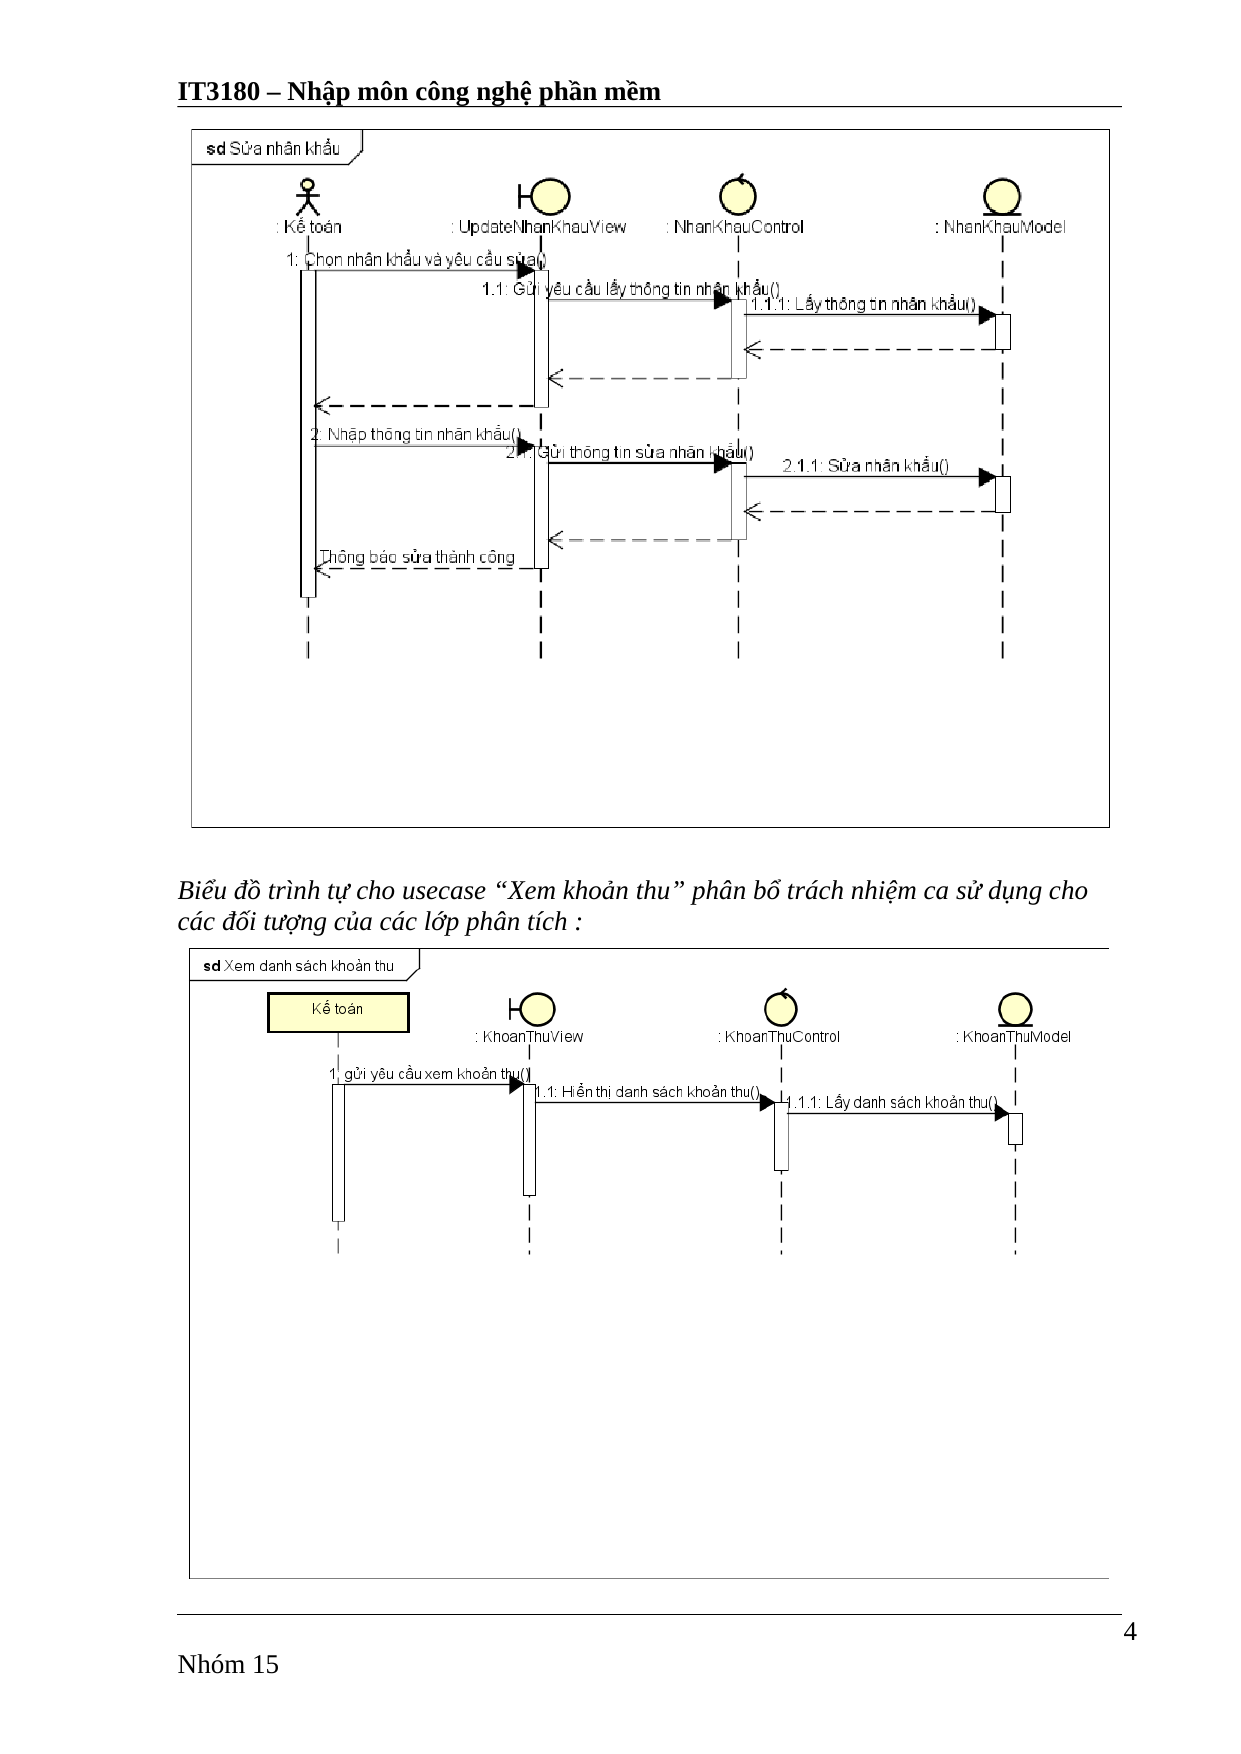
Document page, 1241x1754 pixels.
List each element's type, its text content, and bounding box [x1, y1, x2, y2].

picture [188, 948, 1109, 1579]
picture [177, 106, 1122, 841]
text Biểu đồ trình tự cho usecase “Xem khoản thu” phân bổ trách nhiệm ca sử dụng cho các đối tượng của các lớp phân tích : [177, 874, 1118, 936]
